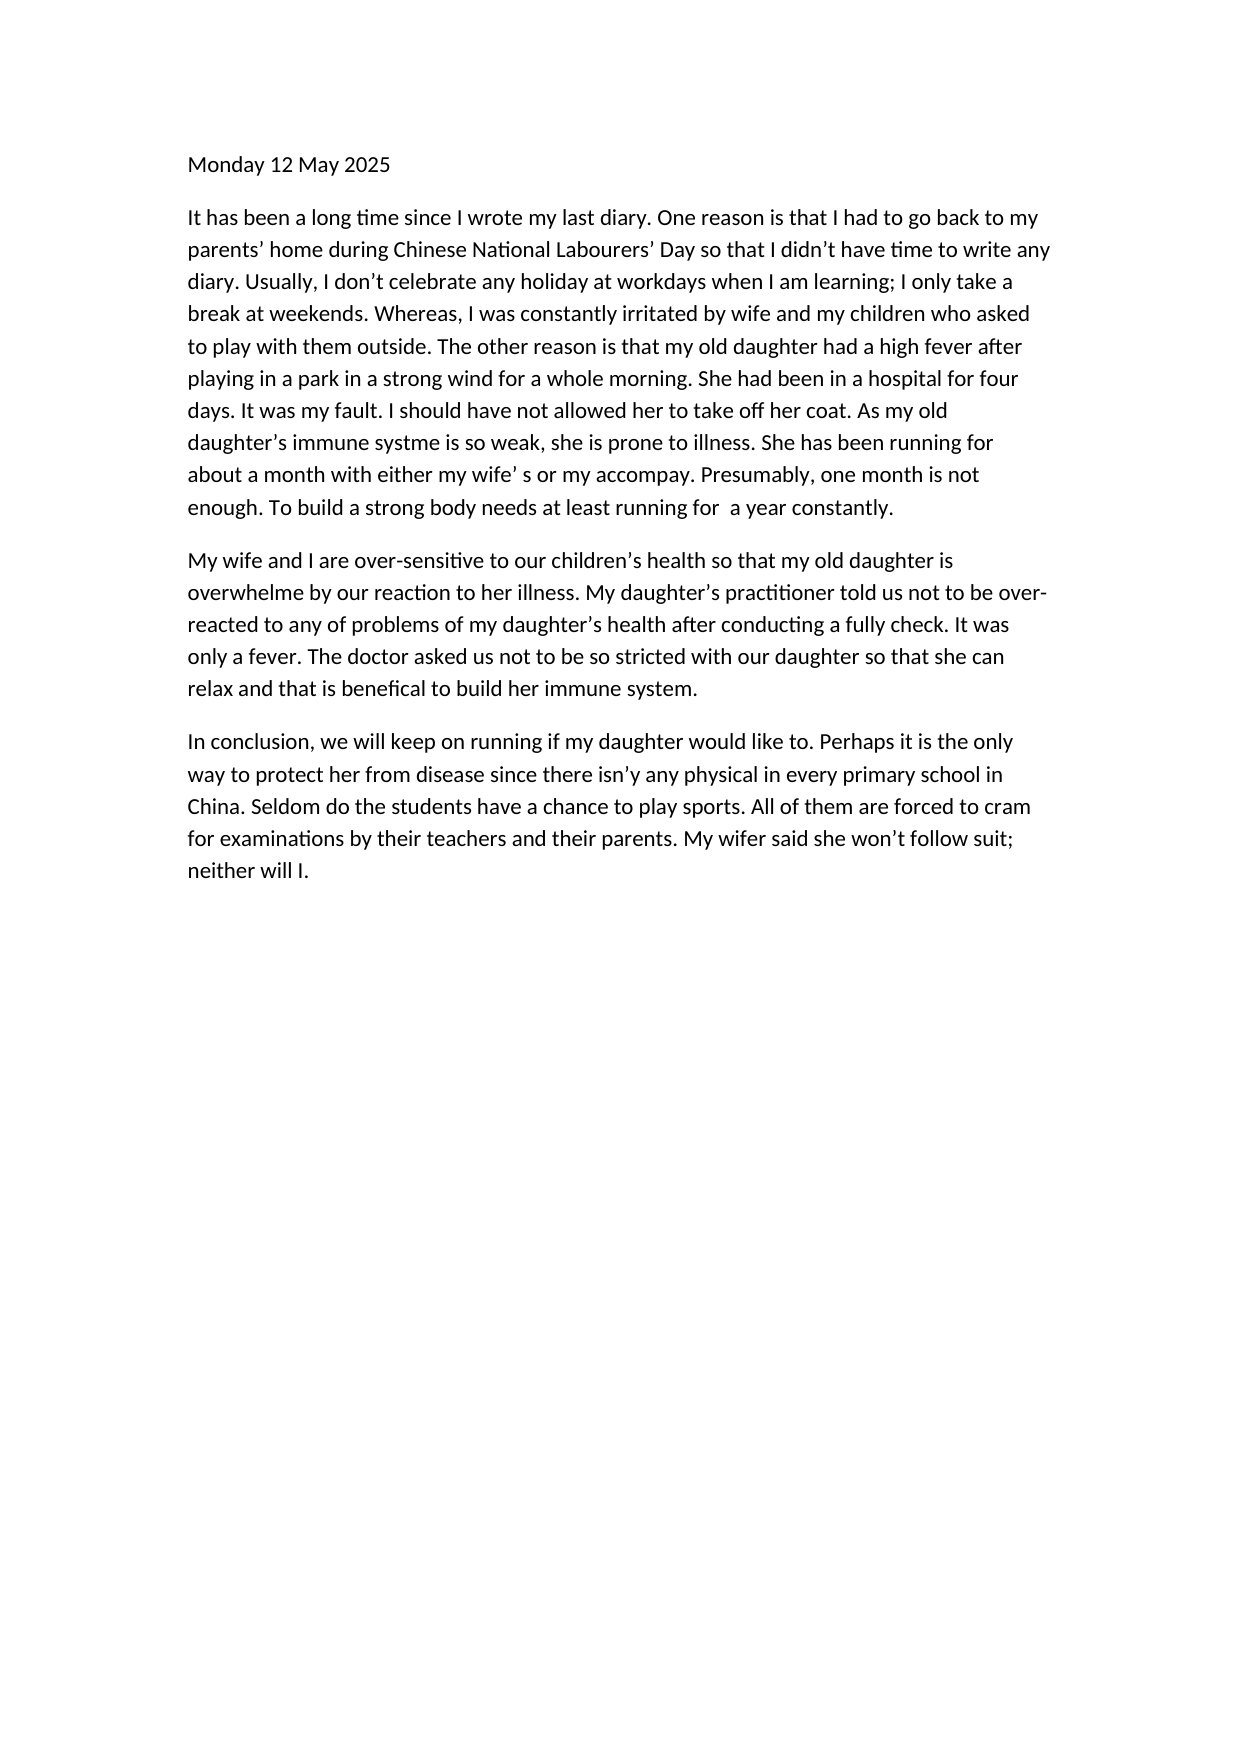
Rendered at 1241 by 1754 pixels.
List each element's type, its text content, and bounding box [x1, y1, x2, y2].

text Monday 12 May 2025 [187, 150, 1053, 178]
text In conclusion, we will keep on running if my daughter would like to. Perhaps it is the only way to protect her from disease since there isn’y any physical in every primary school in China. Seldom do the students have a chance to play sports. All of them are forced to cram for examinations by their teachers and their parents. My wifer said she won’t follow suit; neither will I. [187, 727, 1053, 884]
text It has been a long time since I wrote my last diary. One reason is that I had to go back to my parents’ home during Chinese National Labourers’ Day so that I didn’t have time to write any diary. Usually, I don’t celebrate any holiday at workdays when I am learning; I only take a break at weekends. Whereas, I was constantly irritated by wife and my children who asked to play with them outside. The other reason is that my old daughter had a high fever after playing in a park in a strong wind for a whole morning. She had been in a hospital for four days. It was my fault. I should have not allowed her to take off her coat. As my old daughter’s immune systme is so weak, she is prone to illness. She has been running for about a month with either my wife’ s or my accompay. Presumably, one month is not enough. To build a strong body needs at least running for a year constantly. [187, 203, 1053, 521]
text My wife and I are over-sensitive to our children’s health so that my old daughter is overwhelme by our reaction to her illness. My daughter’s practitioner told us not to be over-reacted to any of problems of my daughter’s health after conducting a fully check. It was only a fever. The doctor asked us not to be so stricted with our daughter so that she can relax and that is benefical to build her immune system. [187, 546, 1053, 702]
